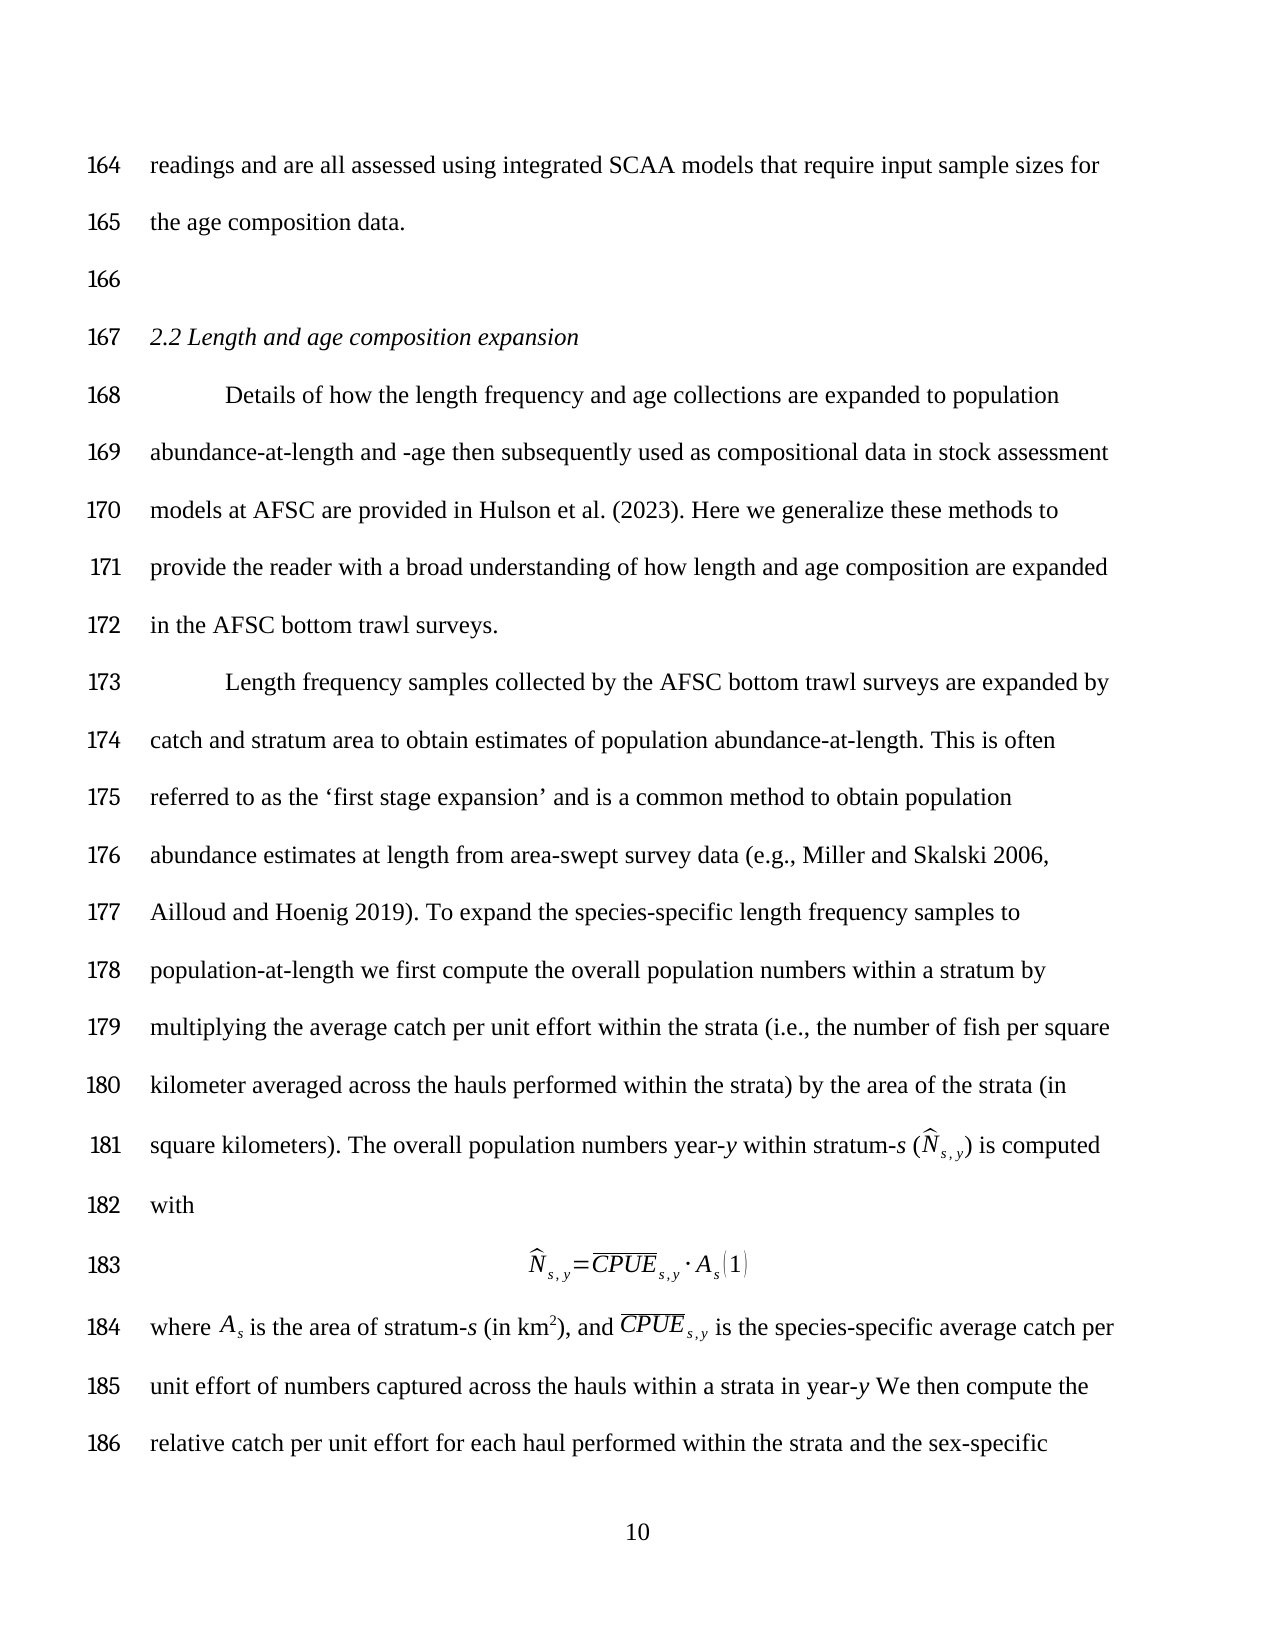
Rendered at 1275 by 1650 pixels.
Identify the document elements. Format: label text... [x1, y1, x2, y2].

text Length frequency samples collected by the AFSC bottom trawl surveys are expanded by catch and stratum area to obtain estimates of population abundance-at-length. This is often referred to as the ‘first stage expansion’ and is a common method to obtain population abundance estimates at length from area-swept survey data (e.g., Miller and Skalski 2006, Ailloud and Hoenig 2019). To expand the species-specific length frequency samples to population-at-length we first compute the overall population numbers within a stratum by multiplying the average catch per unit effort within the strata (i.e., the number of fish per square kilometer averaged across the hauls performed within the strata) by the area of the strata (in square kilometers). The overall population numbers year-y within stratum-s () is computed with [150, 667, 1125, 1219]
subtitle 2.2 Length and age composition expansion [150, 322, 1125, 351]
text Details of how the length frequency and age collections are expanded to population abundance-at-length and -age then subsequently used as compositional data in stock assessment models at AFSC are provided in Hulson et al. (2023). Here we generalize these methods to provide the reader with a broad understanding of how length and age composition are expanded in the AFSC bottom trawl surveys. [150, 380, 1125, 639]
